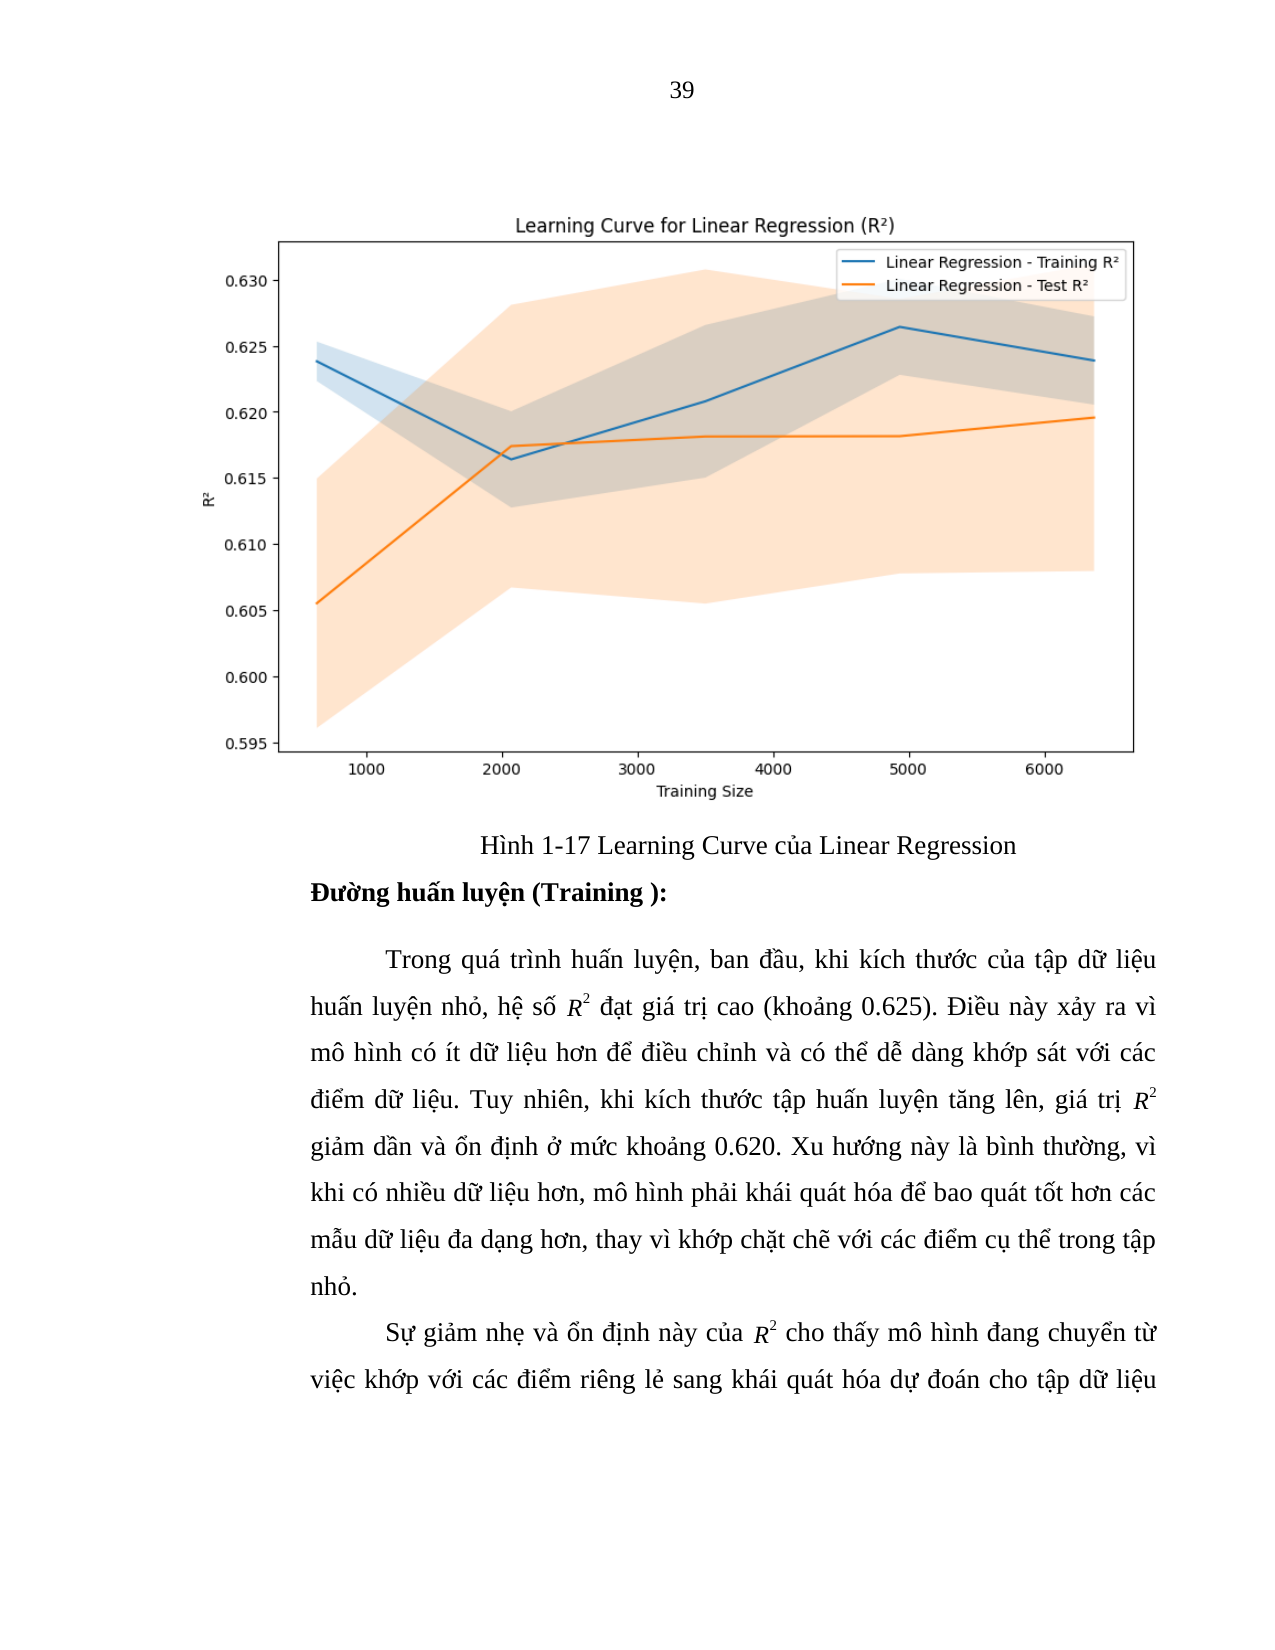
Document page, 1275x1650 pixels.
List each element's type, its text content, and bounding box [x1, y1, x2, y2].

text Đường huấn luyện (Training ): [310, 876, 1157, 907]
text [310, 1317, 1157, 1394]
text Trong quá trình huấn luyện, ban đầu, khi kích thước của tập dữ liệu huấn luyện nhỏ, hệ số đạt giá trị cao (khoảng 0.625). Điều này xảy ra vì mô hình có ít dữ liệu hơn để điều chỉnh và có thể dễ dàng khớp sát với các điểm dữ liệu. Tuy nhiên, khi kích thước tập huấn luyện tăng lên, giá trị giảm dần và ổn định ở mức khoảng 0.620. Xu hướng này là bình thường, vì khi có nhiều dữ liệu hơn, mô hình phải khái quát hóa để bao quát tốt hơn các mẫu dữ liệu đa dạng hơn, thay vì khớp chặt chẽ với các điểm cụ thể trong tập nhỏ. [310, 943, 1157, 1301]
picture [192, 206, 1143, 810]
text Hình 1-17 Learning Curve của Linear Regression [340, 829, 1157, 860]
